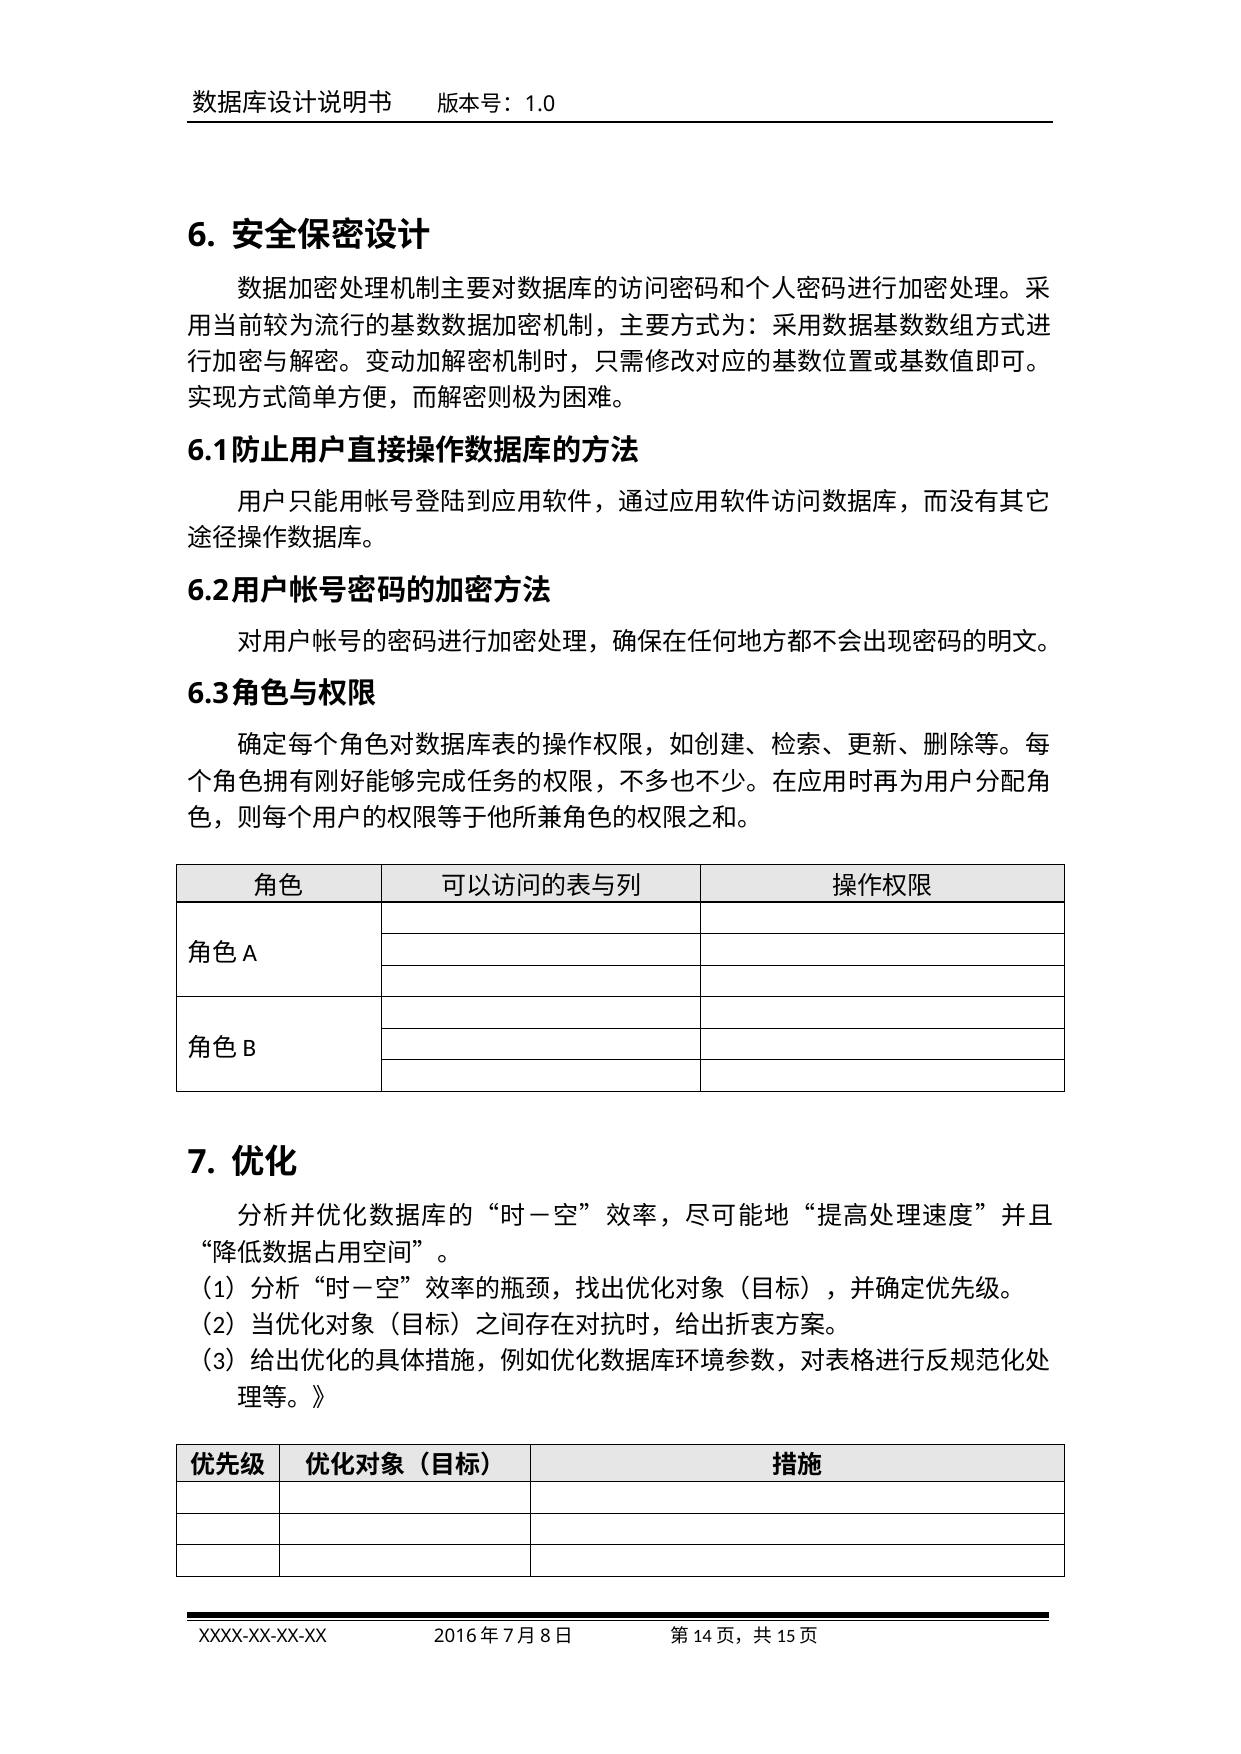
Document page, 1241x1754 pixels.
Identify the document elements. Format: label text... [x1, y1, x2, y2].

table_header 操作权限 [701, 865, 1064, 901]
table_header 角色 [177, 865, 381, 901]
text 确定每个角色对数据库表的操作权限，如创建、检索、更新、删除等。每个角色拥有刚好能够完成任务的权限，不多也不少。在应用时再为用户分配角色，则每个用户的权限等于他所兼角色的权限之和。 [187, 725, 1053, 833]
table_cell 角色A [177, 903, 381, 996]
table_cell [701, 1029, 1064, 1059]
table_cell [531, 1545, 1064, 1576]
table_cell [701, 903, 1064, 933]
subtitle 角色与权限 [187, 670, 1053, 712]
table_cell 角色B [177, 997, 381, 1091]
table_cell [382, 1029, 700, 1059]
table_cell [177, 1545, 279, 1576]
text 用户只能用帐号登陆到应用软件，通过应用软件访问数据库，而没有其它途径操作数据库。 [187, 481, 1053, 554]
table_cell [382, 966, 700, 996]
table_cell [382, 1060, 700, 1091]
table_header 可以访问的表与列 [382, 865, 700, 901]
text （2）当优化对象（目标）之间存在对抗时，给出折衷方案。 [187, 1304, 1053, 1341]
table_cell [701, 966, 1064, 996]
table_cell [382, 997, 700, 1028]
table_cell [531, 1514, 1064, 1544]
text （1）分析“时－空”效率的瓶颈，找出优化对象（目标），并确定优先级。 [187, 1268, 1053, 1304]
table_cell [382, 934, 700, 964]
table_cell [280, 1545, 530, 1576]
text （3）给出优化的具体措施，例如优化数据库环境参数，对表格进行反规范化处理等。》 [187, 1341, 1053, 1413]
subtitle 优化 [187, 1135, 1053, 1183]
table_cell [701, 1060, 1064, 1091]
text 分析并优化数据库的“时－空”效率，尽可能地“提高处理速度”并且“降低数据占用空间”。 [187, 1196, 1053, 1268]
table_cell [280, 1482, 530, 1513]
text 对用户帐号的密码进行加密处理，确保在任何地方都不会出现密码的明文。 [187, 621, 1053, 657]
table_cell [280, 1514, 530, 1544]
table_cell [177, 1514, 279, 1544]
subtitle 防止用户直接操作数据库的方法 [187, 426, 1053, 469]
text 数据加密处理机制主要对数据库的访问密码和个人密码进行加密处理。采用当前较为流行的基数数据加密机制，主要方式为：采用数据基数数组方式进行加密与解密。变动加解密机制时，只需修改对应的基数位置或基数值即可。实现方式简单方便，而解密则极为困难。 [187, 269, 1053, 414]
subtitle 用户帐号密码的加密方法 [187, 566, 1053, 609]
table_cell [531, 1482, 1064, 1513]
table_cell [701, 997, 1064, 1028]
table_header 措施 [531, 1445, 1064, 1481]
table_header 优化对象（目标） [280, 1445, 530, 1481]
table_header 优先级 [177, 1445, 279, 1481]
table_cell [701, 934, 1064, 964]
table_cell [177, 1482, 279, 1513]
subtitle 安全保密设计 [187, 208, 1053, 256]
table_cell [382, 903, 700, 933]
